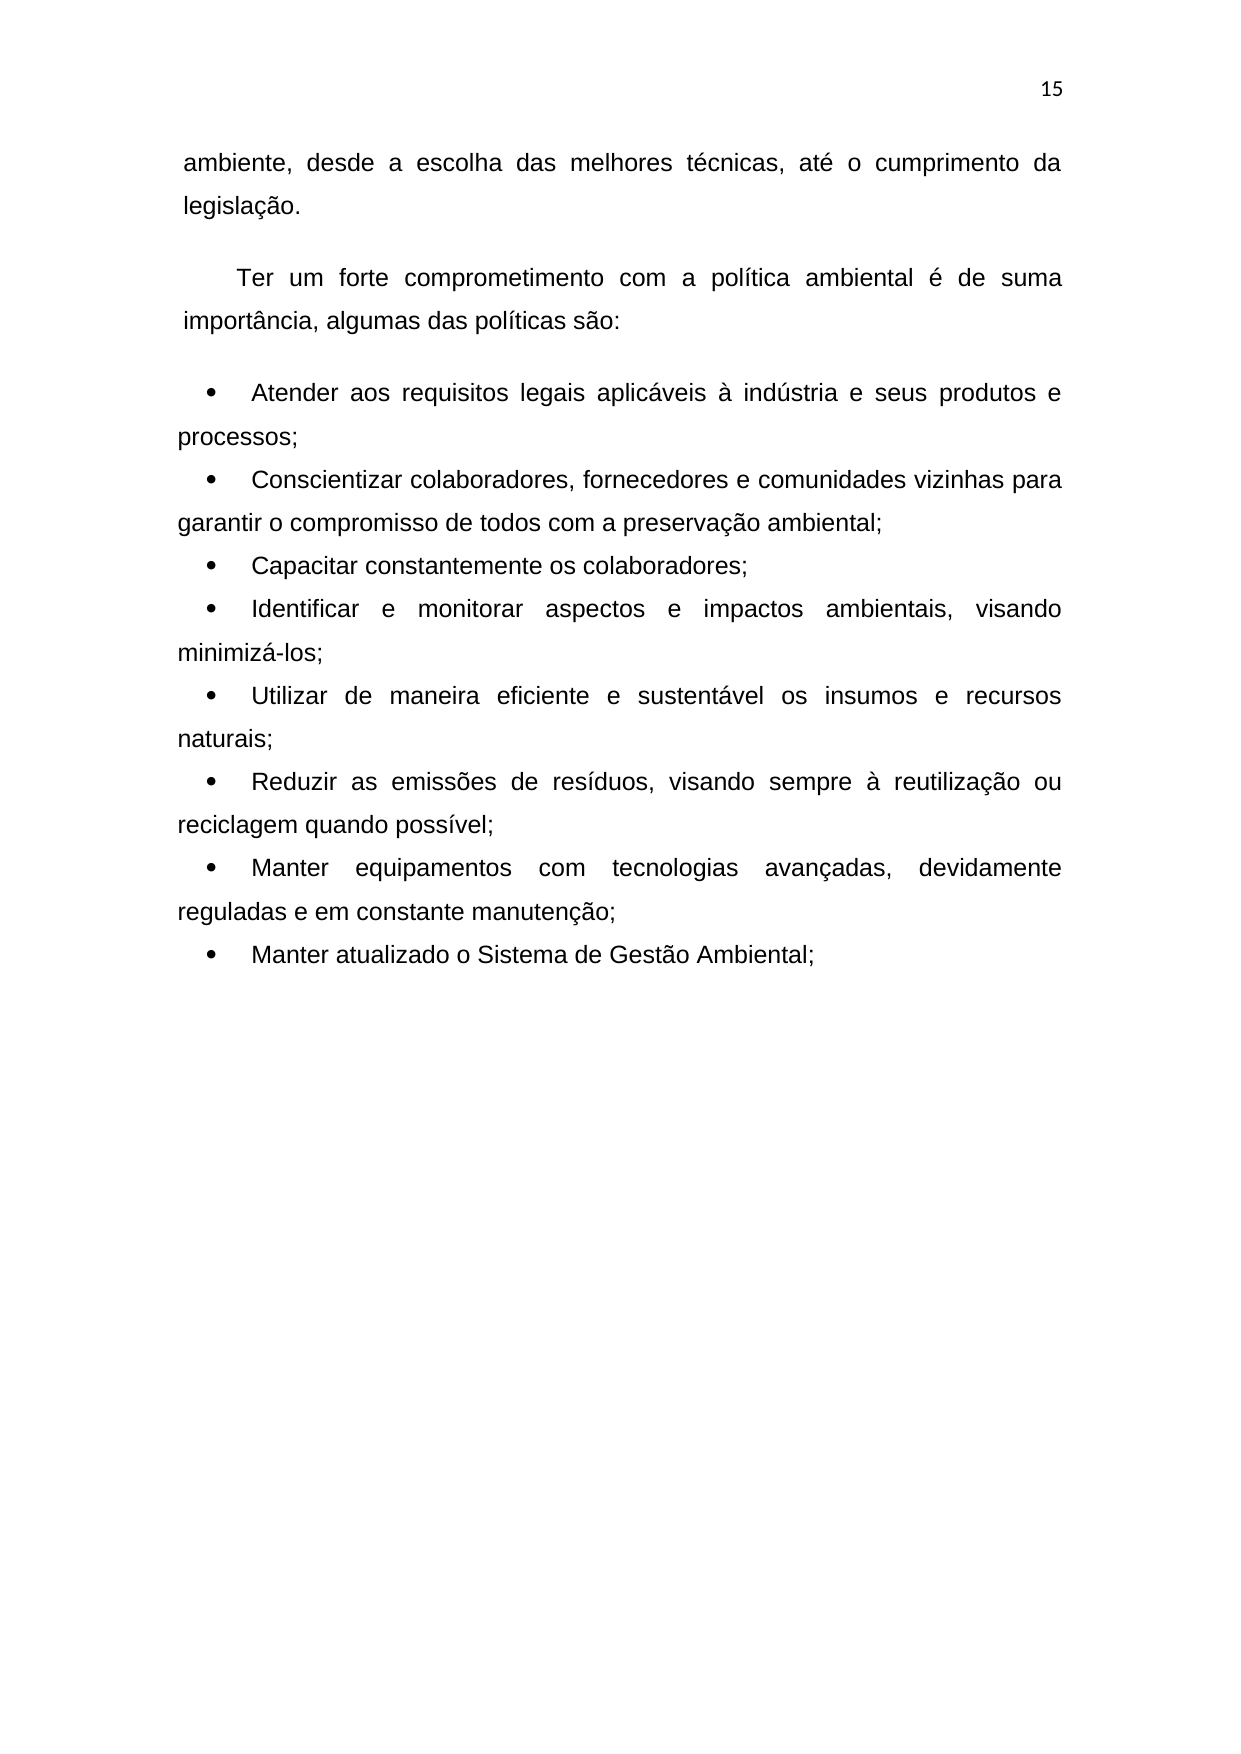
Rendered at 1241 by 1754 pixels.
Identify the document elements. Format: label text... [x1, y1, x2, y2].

list Conscientizar colaboradores, fornecedores e comunidades vizinhas para garantir o compromisso de todos com a preservação ambiental; [177, 465, 1063, 537]
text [183, 148, 1063, 219]
list Utilizar de maneira eficiente e sustentável os insumos e recursos naturais; [177, 681, 1063, 753]
list Identificar e monitorar aspectos e impactos ambientais, visando minimizá-los; [177, 594, 1063, 666]
list Manter equipamentos com tecnologias avançadas, devidamente reguladas e em constante manutenção; [177, 853, 1063, 925]
list Capacitar constantemente os colaboradores; [177, 551, 1063, 580]
list Atender aos requisitos legais aplicáveis à indústria e seus produtos e processos; [177, 378, 1063, 450]
text Ter um forte comprometimento com a política ambiental é de suma importância, algumas das políticas são: [183, 263, 1063, 335]
list Reduzir as emissões de resíduos, visando sempre à reutilização ou reciclagem quando possível; [177, 767, 1063, 839]
list Manter atualizado o Sistema de Gestão Ambiental; [177, 940, 1063, 969]
